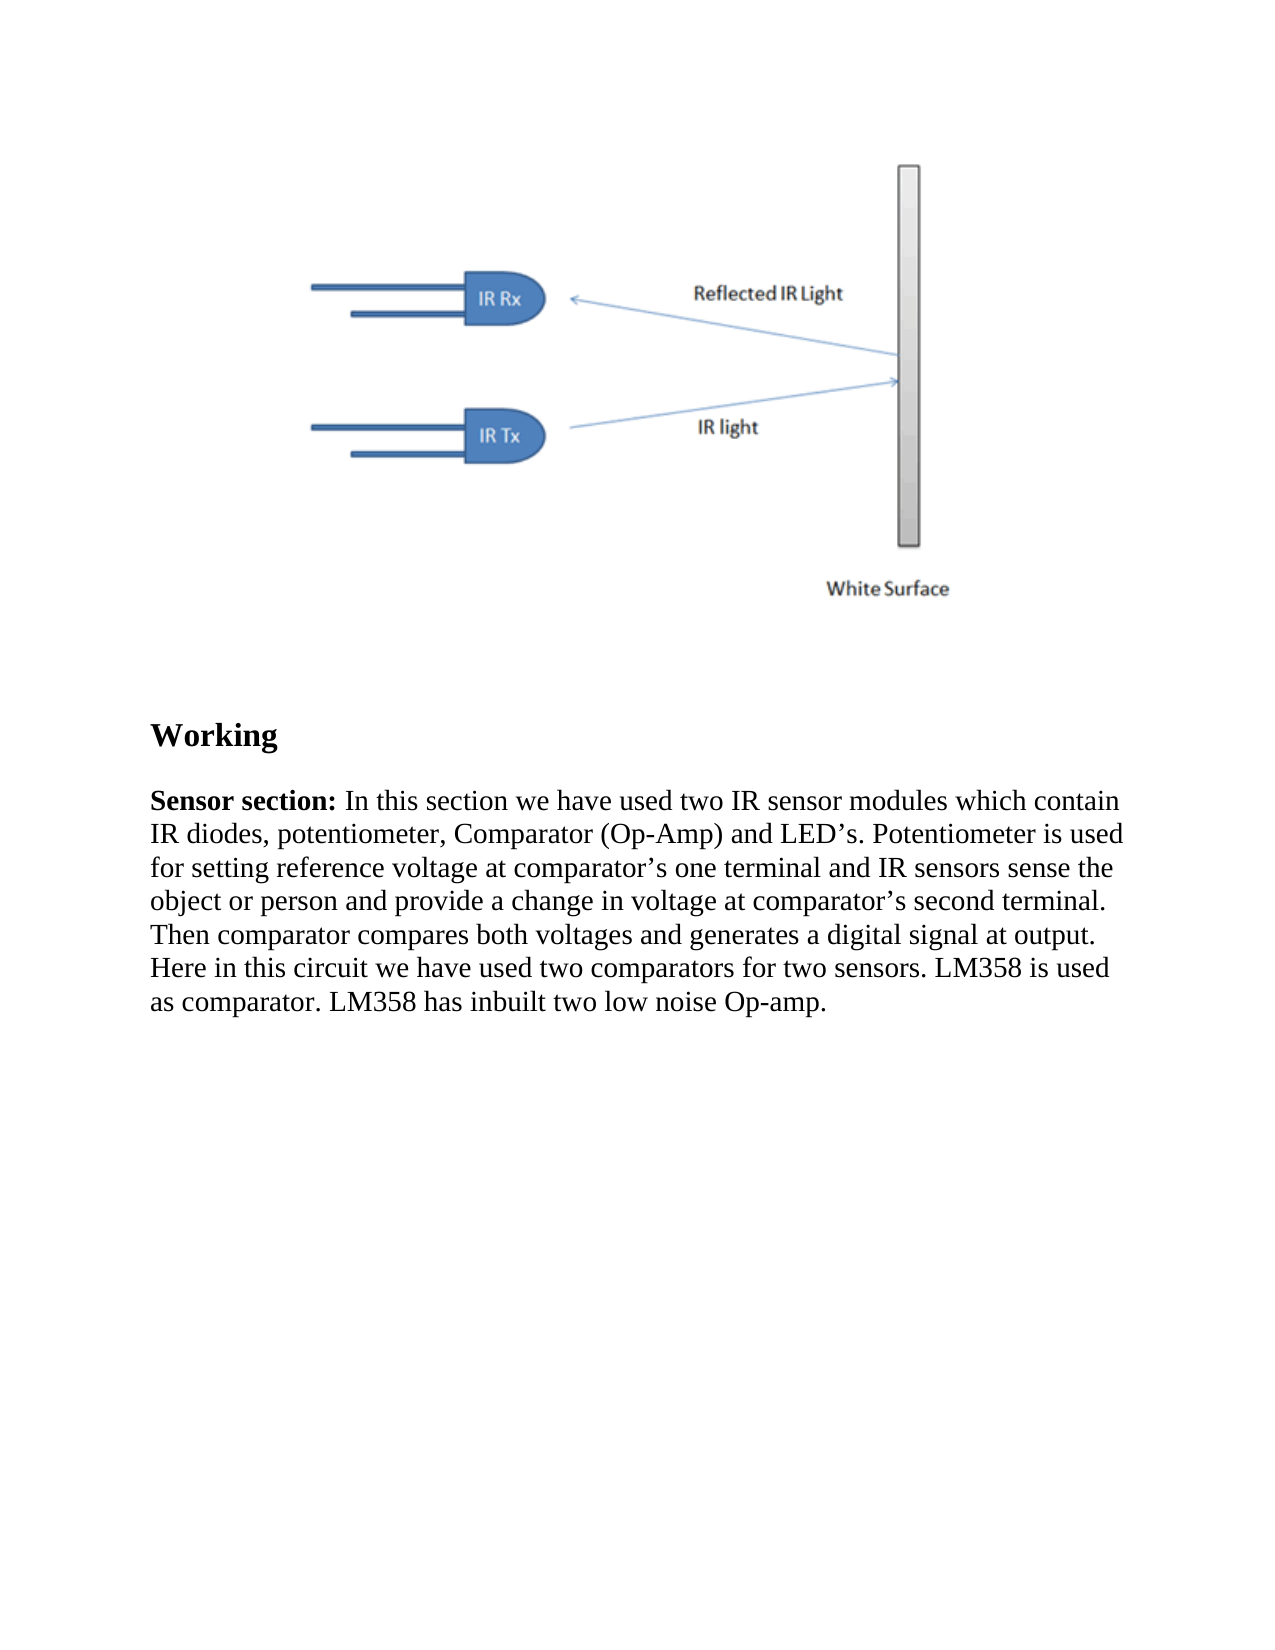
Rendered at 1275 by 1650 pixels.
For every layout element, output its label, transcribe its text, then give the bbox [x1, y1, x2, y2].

picture [286, 150, 989, 624]
text Working [150, 715, 1125, 754]
text Sensor section: In this section we have used two IR sensor modules which contain IR diodes, potentiometer, Comparator (Op-Amp) and LED’s. Potentiometer is used for setting reference voltage at comparator’s one terminal and IR sensors sense the object or person and provide a change in voltage at comparator’s second terminal. Then comparator compares both voltages and generates a digital signal at output. Here in this circuit we have used two comparators for two sensors. LM358 is used as comparator. LM358 has inbuilt two low noise Op-amp. [150, 783, 1125, 1018]
